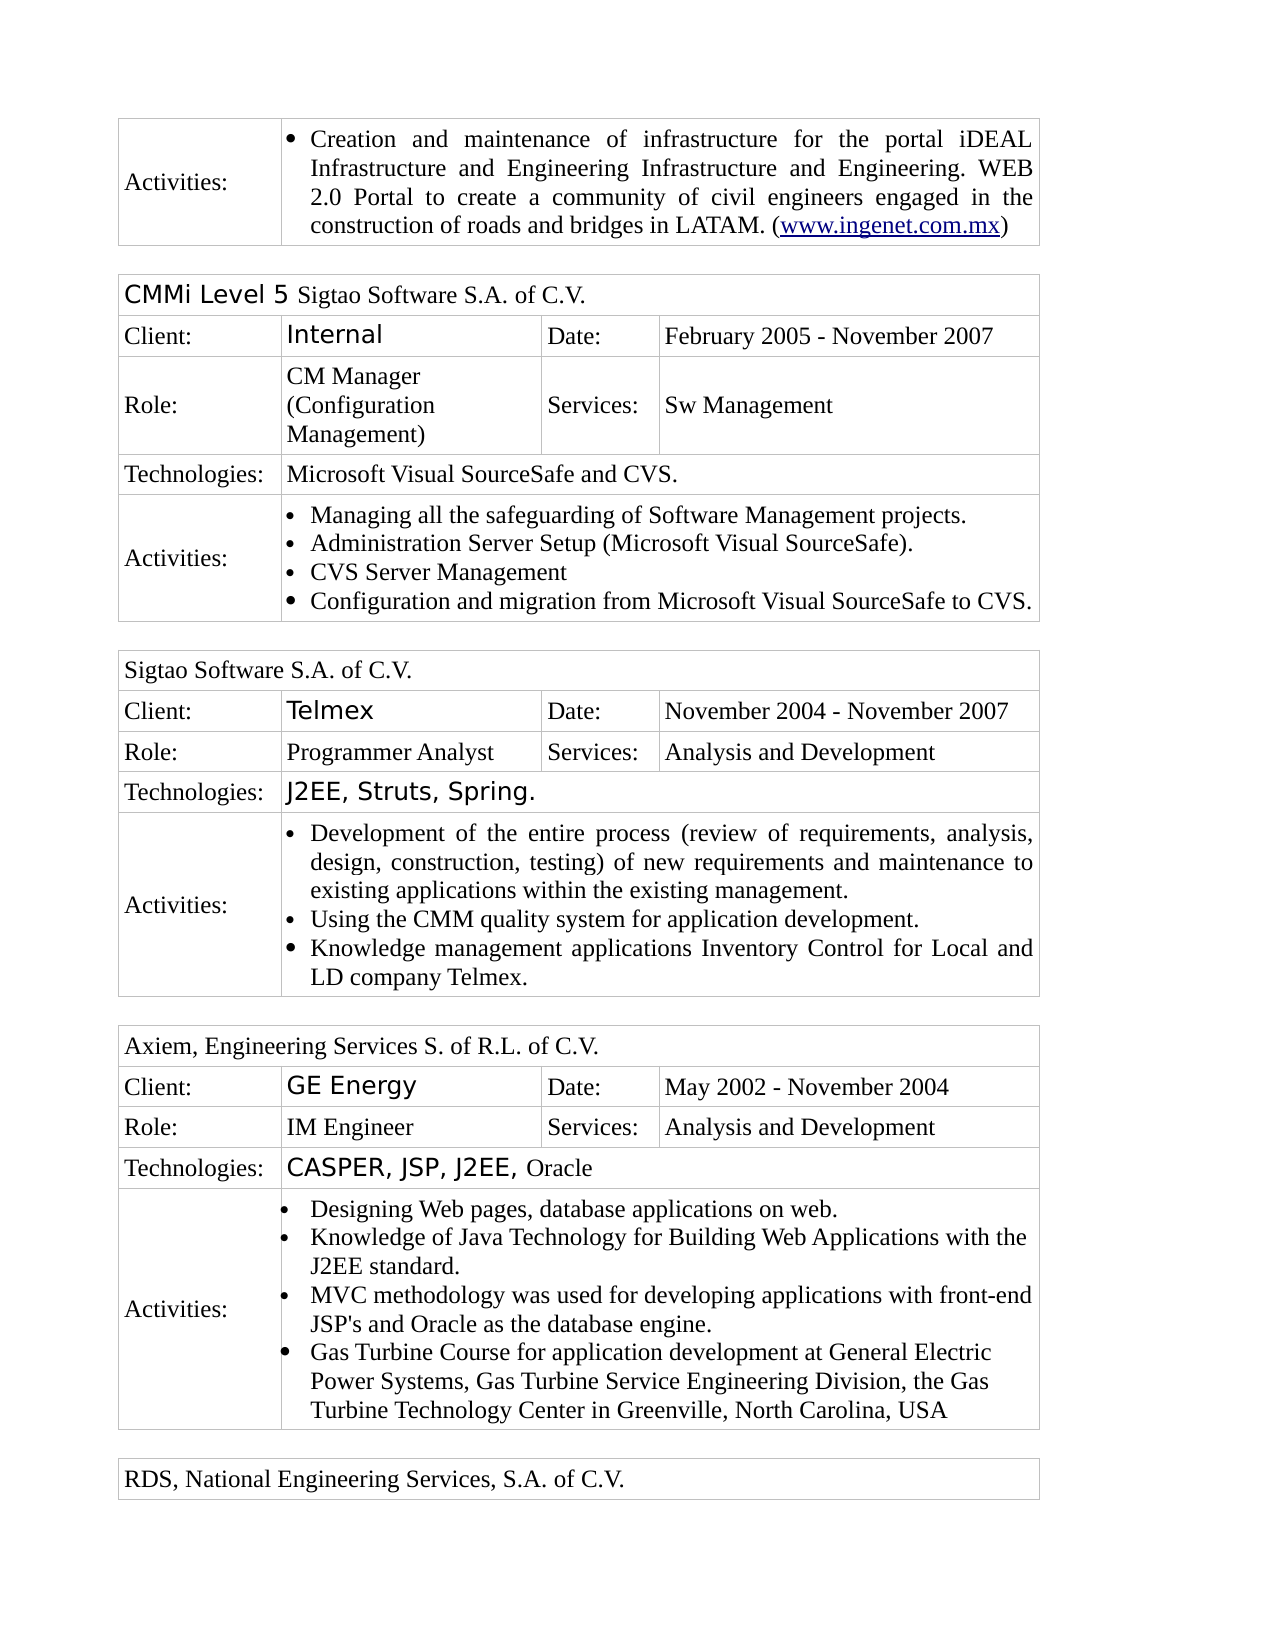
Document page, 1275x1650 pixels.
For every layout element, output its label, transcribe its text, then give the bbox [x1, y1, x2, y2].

table_cell Development of the entire process (review of requirements, analysis, design, construction, testing) of new requirements and maintenance to existing applications within the existing management. Using the CMM quality system for application development. Knowledge management applications Inventory Control for Local and LD company Telmex. [282, 813, 1039, 996]
table_cell Role: [119, 732, 281, 771]
table_cell Date: [542, 316, 659, 356]
table_cell Client: [119, 691, 281, 731]
table_cell Designing Web pages, database applications on web. Knowledge of Java Technology for Building Web Applications with the J2EE standard. MVC methodology was used for developing applications with front-end JSP's and Oracle as the database engine. Gas Turbine Course for application development at General Electric Power Systems, Gas Turbine Service Engineering Division, the Gas Turbine Technology Center in Greenville, North Carolina, USA [282, 1189, 1039, 1429]
table_cell Client: [119, 316, 281, 356]
table_cell Technologies: [119, 772, 281, 812]
table_cell Analysis and Development [660, 1107, 1039, 1147]
table_cell Microsoft Visual SourceSafe and CVS. [282, 455, 1039, 494]
table_cell Technologies: [119, 1148, 281, 1188]
table_cell GE Energy [282, 1067, 541, 1106]
table_cell Managing all the safeguarding of Software Management projects. Administration Server Setup (Microsoft Visual SourceSafe). CVS Server Management Configuration and migration from Microsoft Visual SourceSafe to CVS. [282, 495, 1039, 621]
table_cell February 2005 - November 2007 [660, 316, 1039, 356]
table_cell Analysis and Development [660, 732, 1039, 771]
table_cell Internal [282, 316, 541, 356]
table_cell Activities: [119, 1189, 281, 1429]
table_cell Services: [542, 1107, 659, 1147]
table_cell Date: [542, 1067, 659, 1106]
table_cell Date: [542, 691, 659, 731]
table_cell Activities: [119, 495, 281, 621]
table_header Axiem, Engineering Services S. of R.L. of C.V. [119, 1026, 1039, 1066]
table_cell CASPER, JSP, J2EE, Oracle [282, 1148, 1039, 1188]
table_cell Services: [542, 732, 659, 771]
table_cell May 2002 - November 2004 [660, 1067, 1039, 1106]
table_cell Role: [119, 1107, 281, 1147]
table_cell Client: [119, 1067, 281, 1106]
table_cell Sw Management [660, 357, 1039, 453]
table_cell Telmex [282, 691, 541, 731]
table_cell Activities: [119, 813, 281, 996]
table_cell J2EE, Struts, Spring. [282, 772, 1039, 812]
table_cell Services: [542, 357, 659, 453]
table_header Sigtao Software S.A. of C.V. [119, 651, 1039, 690]
table_header RDS, National Engineering Services, S.A. of C.V. [119, 1459, 1039, 1499]
table_cell Technologies: [119, 455, 281, 494]
table_cell Activities: [119, 119, 281, 245]
table_cell November 2004 - November 2007 [660, 691, 1039, 731]
table_cell IM Engineer [282, 1107, 541, 1147]
table_header CMMi Level 5 Sigtao Software S.A. of C.V. [119, 275, 1039, 315]
table_cell Creation and maintenance of infrastructure for the portal iDEAL Infrastructure and Engineering Infrastructure and Engineering. WEB 2.0 Portal to create a community of civil engineers engaged in the construction of roads and bridges in LATAM. (www.ingenet.com.mx) [282, 119, 1039, 245]
table_cell Programmer Analyst [282, 732, 541, 771]
table_cell CM Manager (Configuration Management) [282, 357, 541, 453]
table_cell Role: [119, 357, 281, 453]
